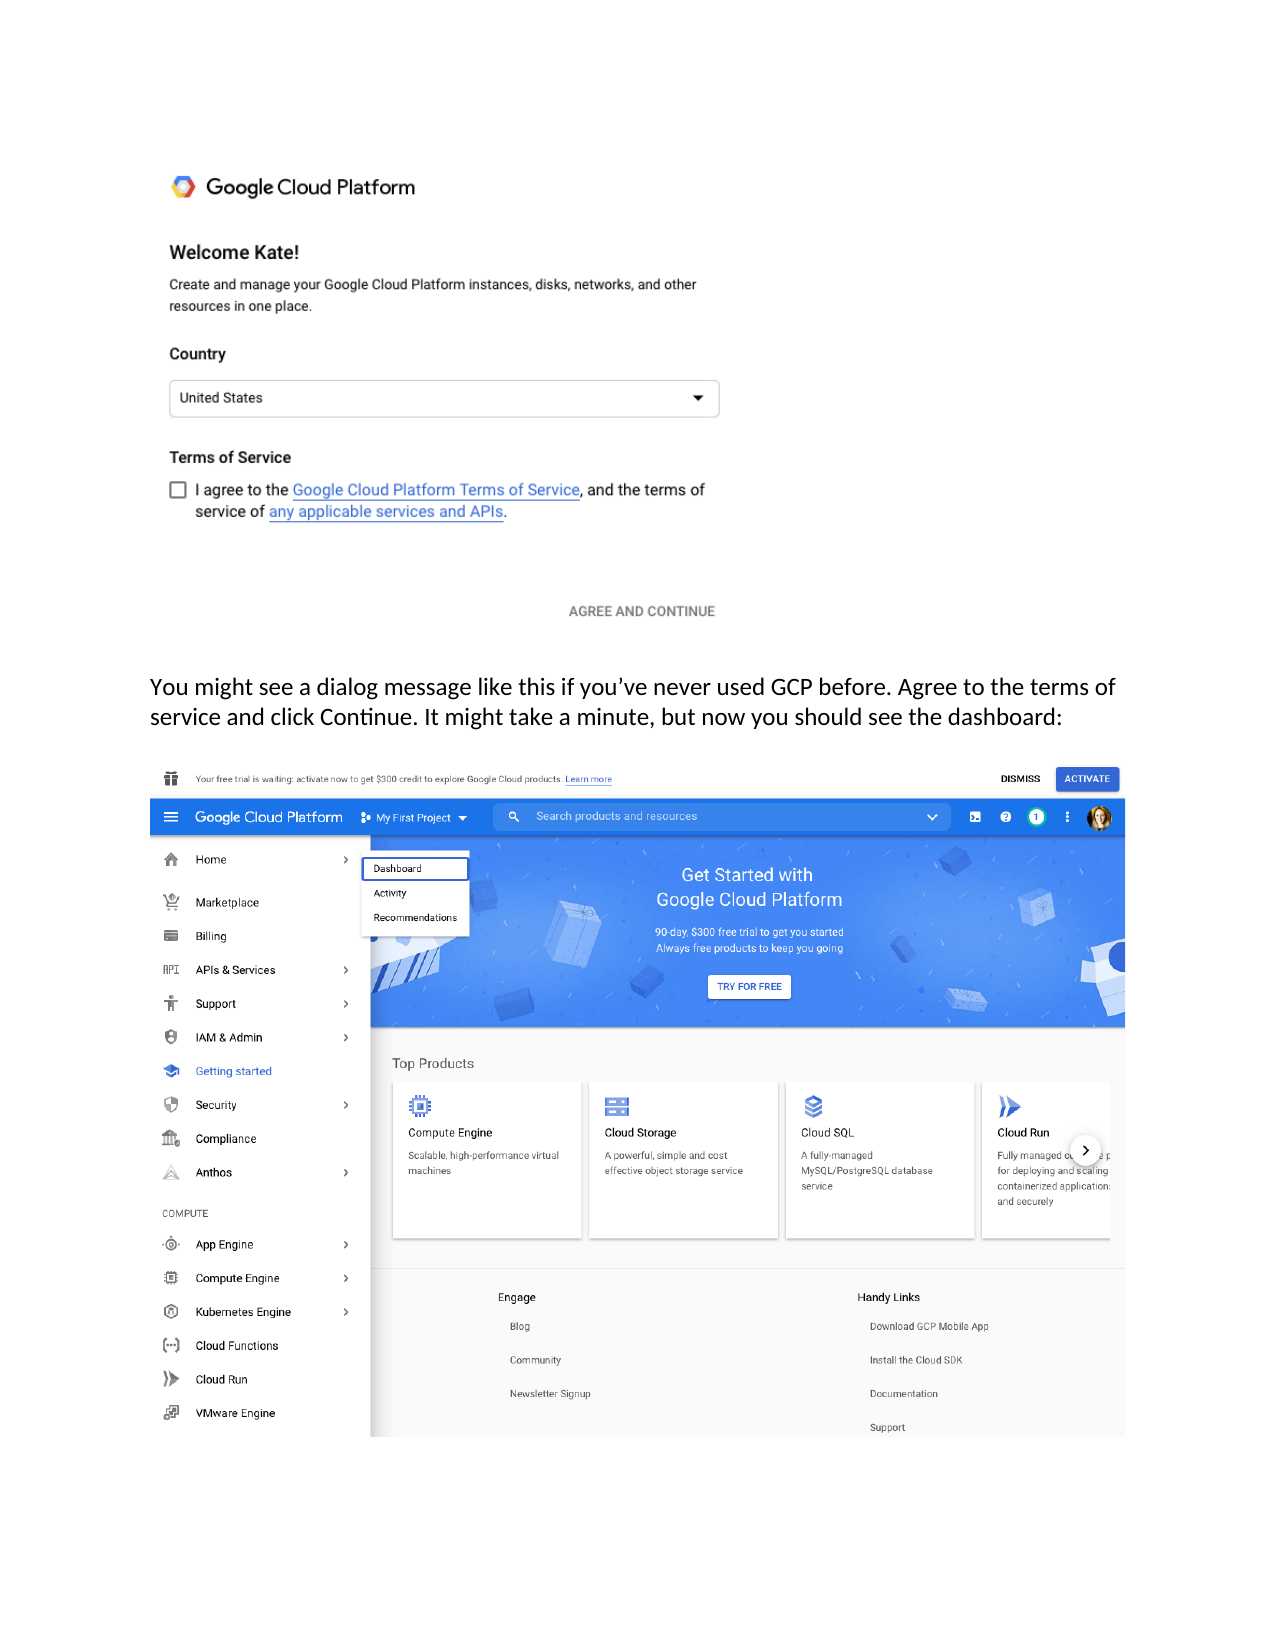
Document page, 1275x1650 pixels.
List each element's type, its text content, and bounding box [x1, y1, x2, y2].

picture [150, 762, 1125, 1437]
text You might see a dialog message like this if you’ve never used GCP before. Agree to the terms of service and click Continue. It might take a minute, but now you should see the dashboard: [150, 671, 1125, 732]
picture [150, 150, 738, 641]
